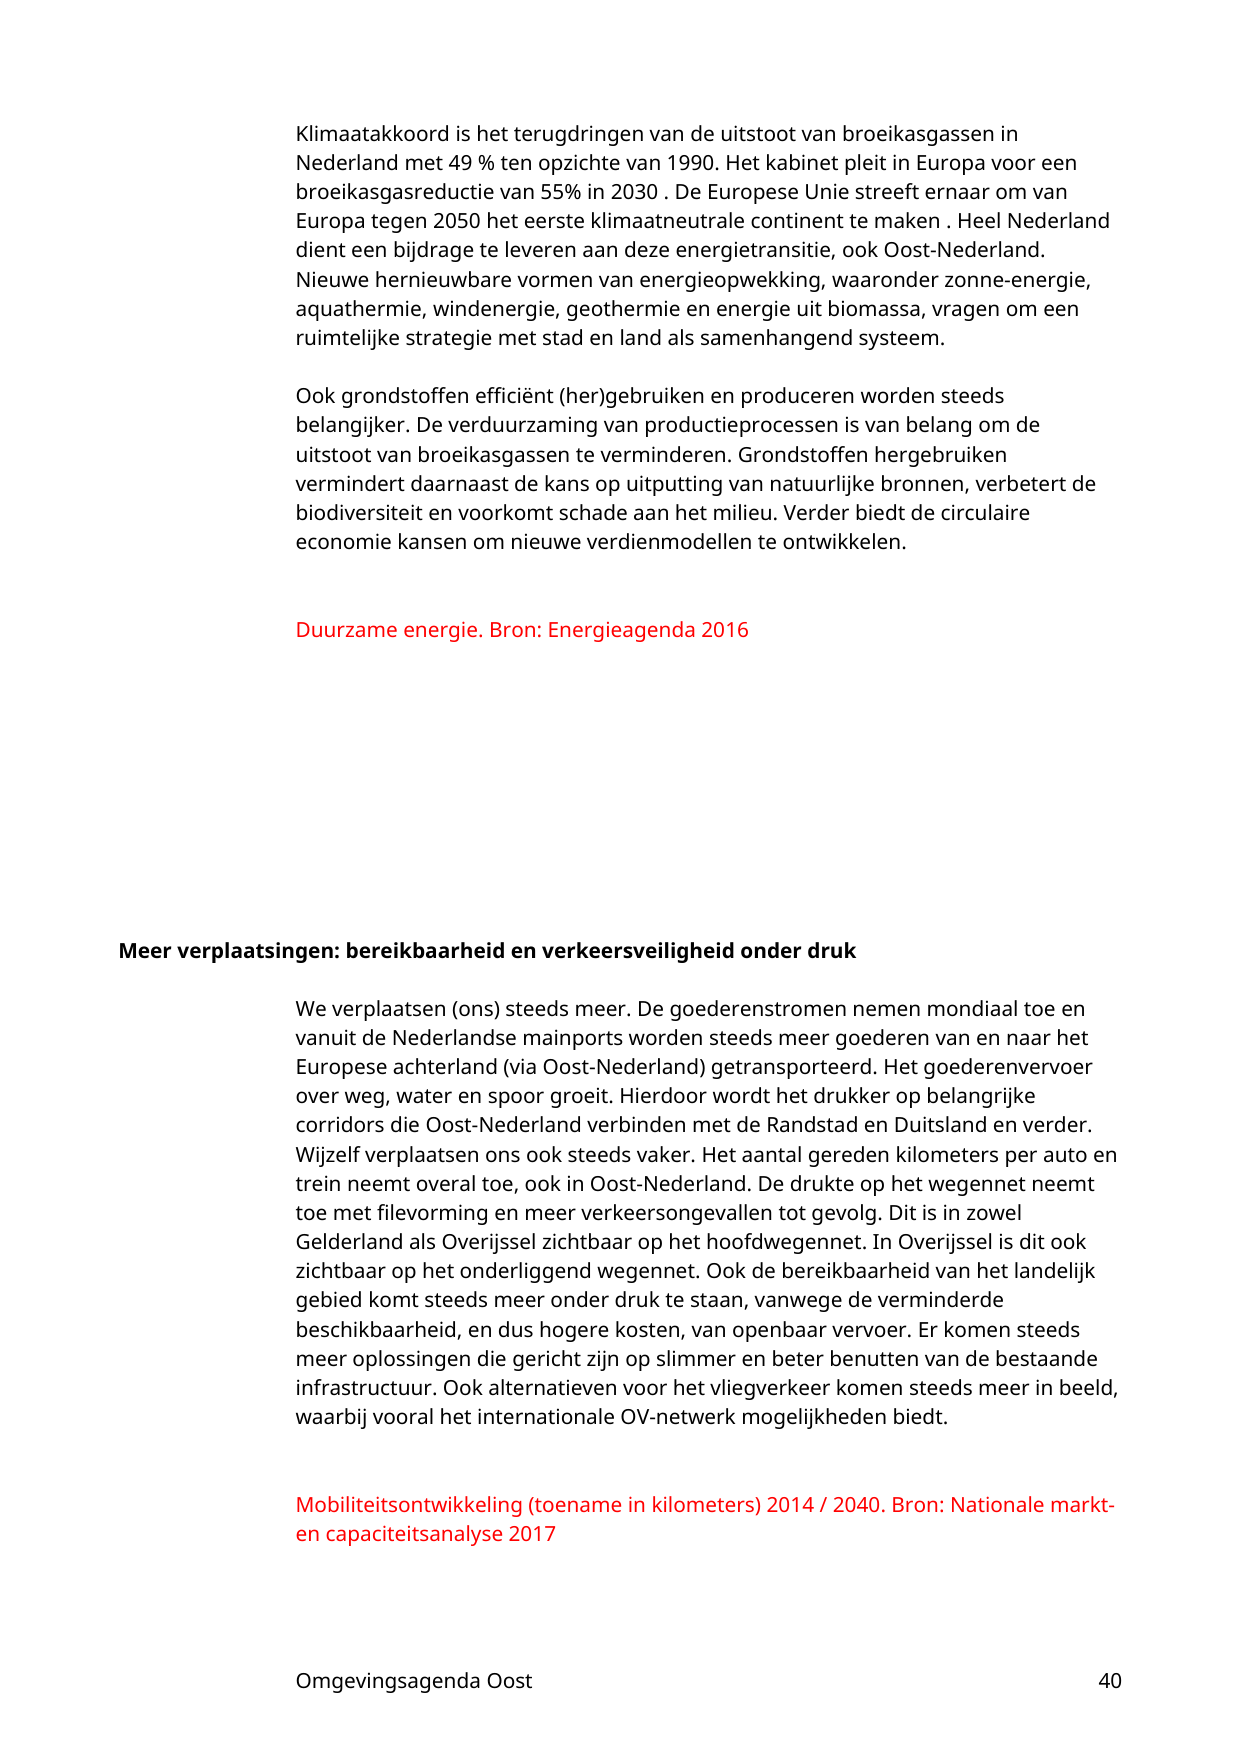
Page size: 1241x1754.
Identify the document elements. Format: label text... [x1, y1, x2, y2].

text Duurzame energie. Bron: Energieagenda 2016 [295, 614, 1122, 643]
text We verplaatsen (ons) steeds meer. De goederenstromen nemen mondiaal toe en vanuit de Nederlandse mainports worden steeds meer goederen van en naar het Europese achterland (via Oost-Nederland) getransporteerd. Het goederenvervoer over weg, water en spoor groeit. Hierdoor wordt het drukker op belangrijke corridors die Oost-Nederland verbinden met de Randstad en Duitsland en verder. Wijzelf verplaatsen ons ook steeds vaker. Het aantal gereden kilometers per auto en trein neemt overal toe, ook in Oost-Nederland. De drukte op het wegennet neemt toe met filevorming en meer verkeersongevallen tot gevolg. Dit is in zowel Gelderland als Overijssel zichtbaar op het hoofdwegennet. In Overijssel is dit ook zichtbaar op het onderliggend wegennet. Ook de bereikbaarheid van het landelijk gebied komt steeds meer onder druk te staan, vanwege de verminderde beschikbaarheid, en dus hogere kosten, van openbaar vervoer. Er komen steeds meer oplossingen die gericht zijn op slimmer en beter benutten van de bestaande infrastructuur. Ook alternatieven voor het vliegverkeer komen steeds meer in beeld, waarbij vooral het internationale OV-netwerk mogelijkheden biedt. [295, 993, 1122, 1431]
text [295, 118, 1122, 351]
text Mobiliteitsontwikkeling (toename in kilometers) 2014 / 2040. Bron: Nationale markt- en capaciteitsanalyse 2017 [295, 1489, 1122, 1547]
text Ook grondstoffen efficiënt (her)gebruiken en produceren worden steeds belangijker. De verduurzaming van productieprocessen is van belang om de uitstoot van broeikasgassen te verminderen. Grondstoffen hergebruiken vermindert daarnaast de kans op uitputting van natuurlijke bronnen, verbetert de biodiversiteit en voorkomt schade aan het milieu. Verder biedt de circulaire economie kansen om nieuwe verdienmodellen te ontwikkelen. [295, 381, 1122, 556]
text Meer verplaatsingen: bereikbaarheid en verkeersveiligheid onder druk [118, 935, 1122, 964]
